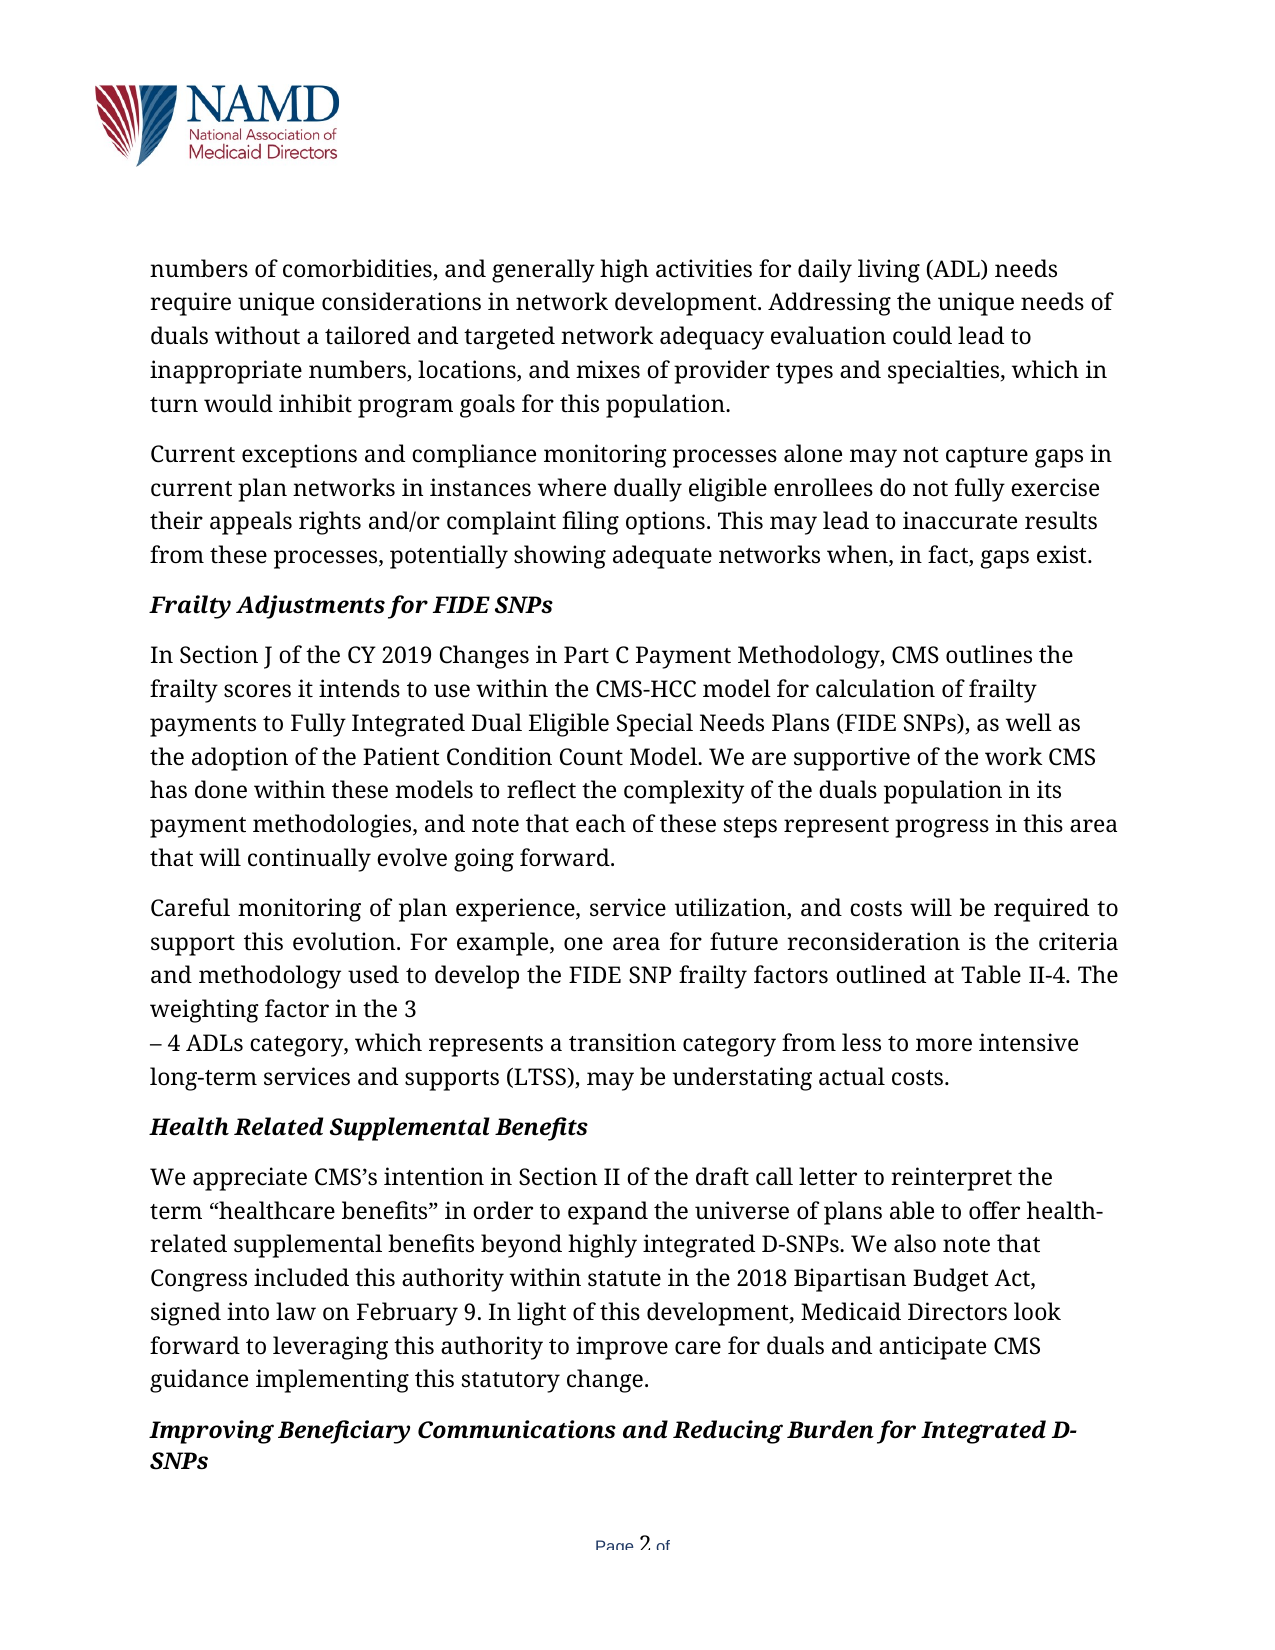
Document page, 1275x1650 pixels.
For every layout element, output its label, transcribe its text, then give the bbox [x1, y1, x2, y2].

subtitle Health Related Supplemental Benefits [150, 1111, 1135, 1142]
text Careful monitoring of plan experience, service utilization, and costs will be required to support this evolution. For example, one area for future reconsideration is the criteria and methodology used to develop the FIDE SNP frailty factors outlined at Table II-4. The weighting factor in the 3 [150, 892, 1120, 1024]
text Current exceptions and compliance monitoring processes alone may not capture gaps in current plan networks in instances where dually eligible enrollees do not fully exercise their appeals rights and/or complaint filing options. This may lead to inaccurate results from these processes, potentially showing adequate networks when, in fact, gaps exist. [150, 438, 1125, 570]
text In Section J of the CY 2019 Changes in Part C Payment Methodology, CMS outlines the frailty scores it intends to use within the CMS-HCC model for calculation of frailty payments to Fully Integrated Dual Eligible Special Needs Plans (FIDE SNPs), as well as the adoption of the Patient Condition Count Model. We are supportive of the work CMS has done within these models to reflect the complexity of the duals population in its payment methodologies, and note that each of these steps represent progress in this area that will continually evolve going forward. [150, 639, 1122, 873]
subtitle Improving Beneficiary Communications and Reducing Burden for Integrated D-SNPs [150, 1414, 1135, 1476]
text We appreciate CMS’s intention in Section II of the draft call letter to reinterpret the term “healthcare benefits” in order to expand the universe of plans able to offer health-related supplemental benefits beyond highly integrated D-SNPs. We also note that Congress included this authority within statute in the 2018 Bipartisan Budget Act, signed into law on February 9. In light of this development, Medicaid Directors look forward to leveraging this authority to improve care for duals and anticipate CMS guidance implementing this statutory change. [150, 1161, 1107, 1395]
picture [95, 84, 340, 167]
subtitle Frailty Adjustments for FIDE SNPs [150, 589, 1135, 621]
text – 4 ADLs category, which represents a transition category from less to more intensive long-term services and supports (LTSS), may be understating actual costs. [150, 1027, 1123, 1092]
text numbers of comorbidities, and generally high activities for daily living (ADL) needs require unique considerations in network development. Addressing the unique needs of duals without a tailored and targeted network adequacy evaluation could lead to inappropriate numbers, locations, and mixes of provider types and specialties, which in turn would inhibit program goals for this population. [150, 253, 1122, 419]
